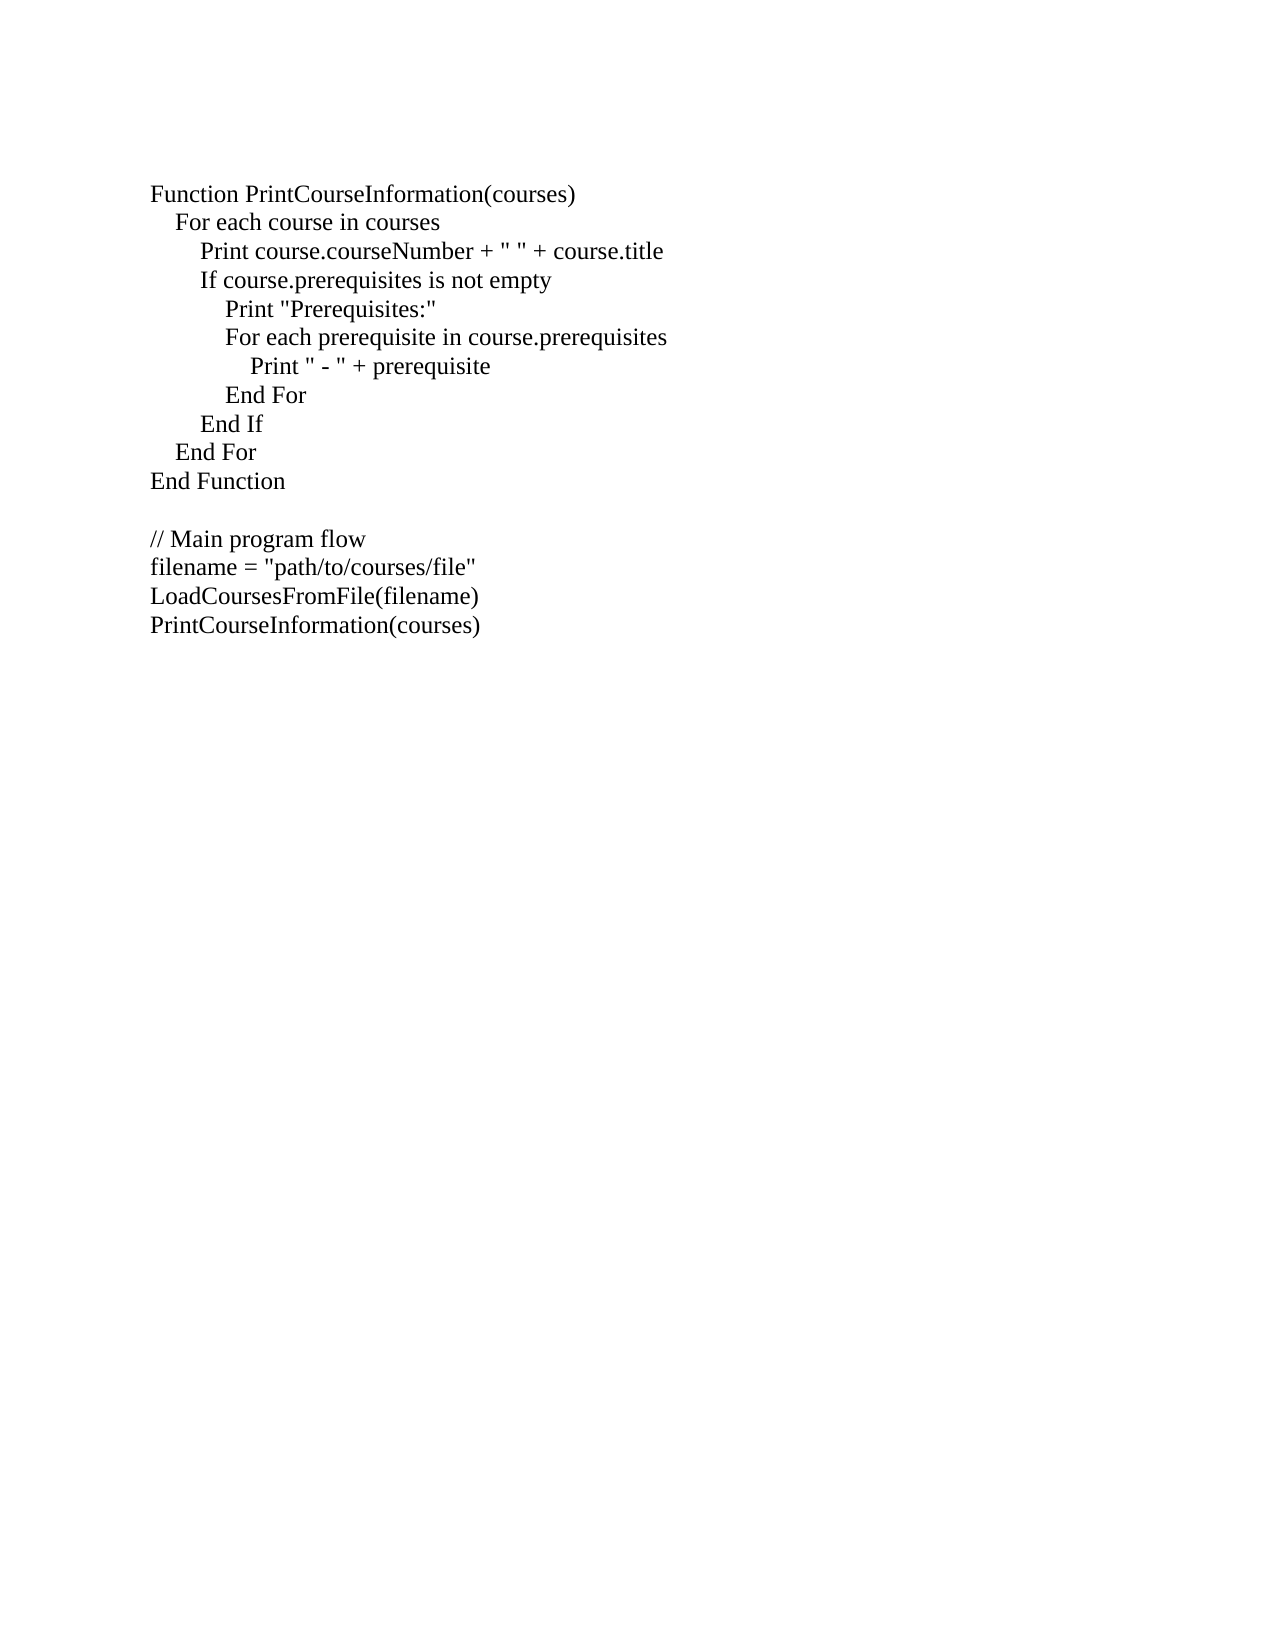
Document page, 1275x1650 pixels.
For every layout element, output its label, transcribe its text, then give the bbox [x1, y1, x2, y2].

text End For [150, 437, 1125, 466]
text Print " - " + prerequisite [150, 351, 1125, 380]
text Print course.courseNumber + " " + course.title [150, 236, 1125, 265]
text End Function [150, 466, 1125, 495]
text Function PrintCourseInformation(courses) [150, 179, 1125, 207]
text End If [150, 409, 1125, 437]
text End For [150, 380, 1125, 409]
text If course.prerequisites is not empty [150, 265, 1125, 294]
text LoadCoursesFromFile(filename) [150, 581, 1125, 610]
text Print "Prerequisites:" [150, 294, 1125, 322]
text PrintCourseInformation(courses) [150, 610, 1125, 639]
text filename = "path/to/courses/file" [150, 552, 1125, 581]
text // Main program flow [150, 524, 1125, 552]
text For each course in courses [150, 207, 1125, 236]
text For each prerequisite in course.prerequisites [150, 322, 1125, 351]
